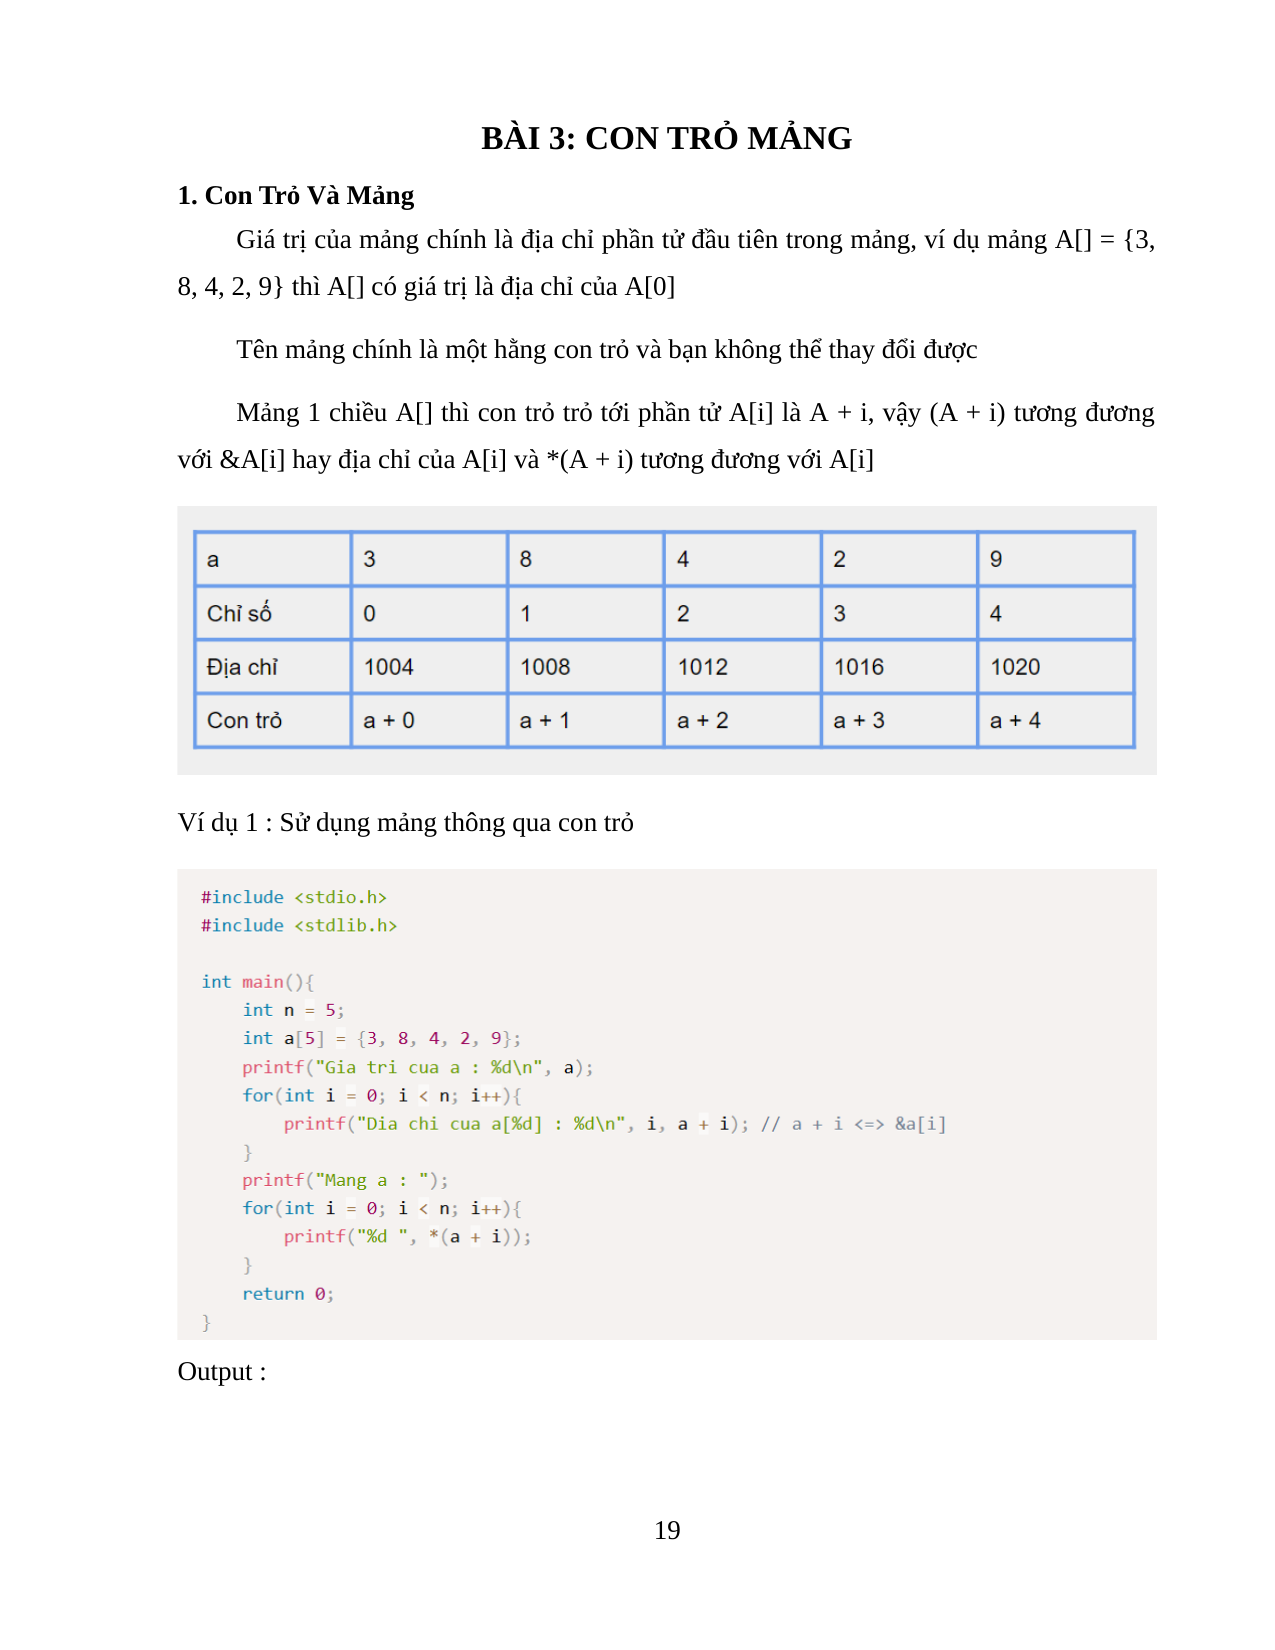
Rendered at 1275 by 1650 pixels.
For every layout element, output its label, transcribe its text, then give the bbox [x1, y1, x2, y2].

text Ví dụ 1 : Sử dụng mảng thông qua con trỏ [177, 806, 1157, 837]
text Tên mảng chính là một hằng con trỏ và bạn không thể thay đổi được [177, 333, 1157, 364]
subtitle 1. Con Trỏ Và Mảng [177, 179, 1157, 210]
text Mảng 1 chiều A[] thì con trỏ trỏ tới phần tử A[i] là A + i, vậy (A + i) tương đương với &A[i] hay địa chỉ của A[i] và *(A + i) tương đương với A[i] [177, 396, 1157, 474]
picture [177, 506, 1157, 775]
text Giá trị của mảng chính là địa chỉ phần tử đầu tiên trong mảng, ví dụ mảng A[] = {3, 8, 4, 2, 9} thì A[] có giá trị là địa chỉ của A[0] [177, 223, 1157, 301]
picture [177, 869, 1157, 1340]
subtitle BÀI 3: CON TRỎ MẢNG [177, 118, 1157, 156]
text Output : [177, 1340, 1157, 1387]
